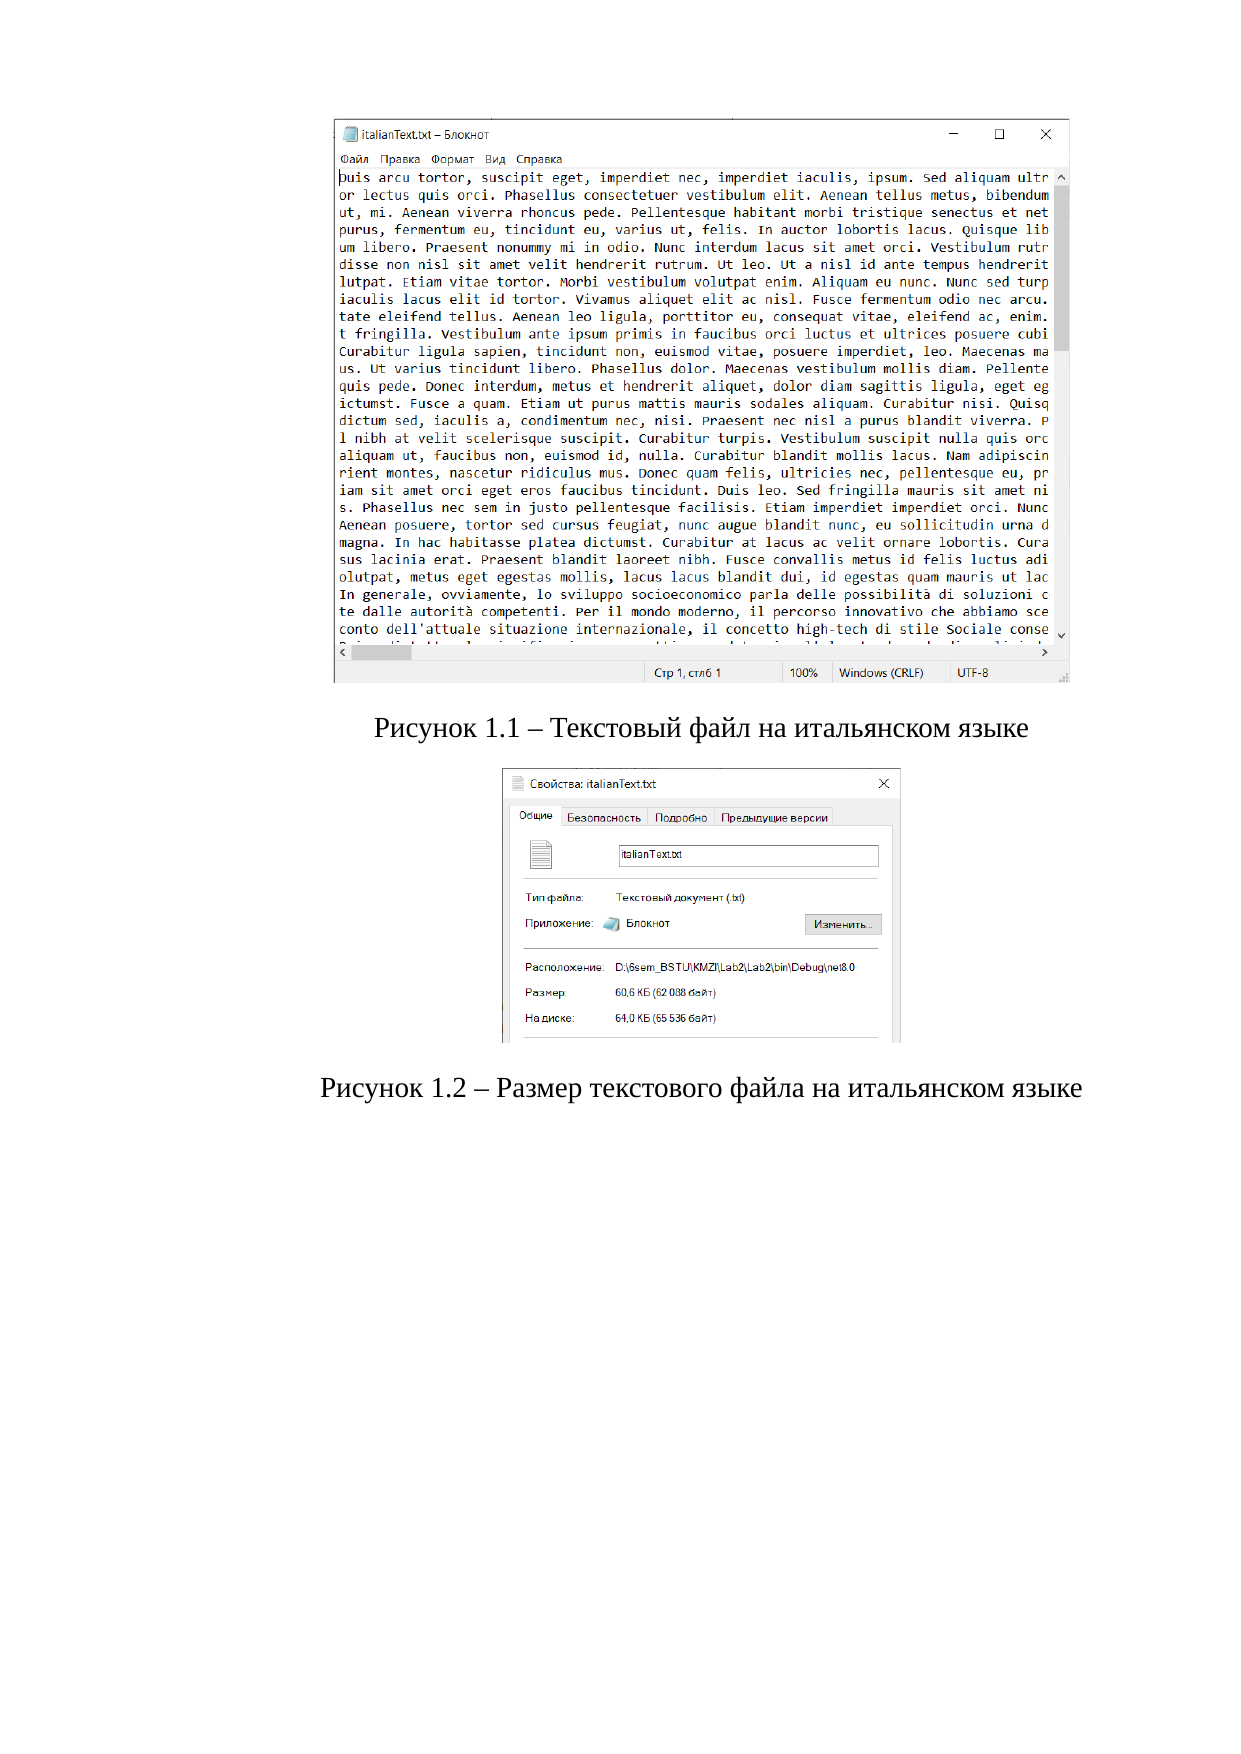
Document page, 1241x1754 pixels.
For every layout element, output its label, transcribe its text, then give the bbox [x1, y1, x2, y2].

picture [502, 768, 901, 1043]
text Рисунок 1.2 – Размер текстового файла на итальянском языке [177, 1070, 1152, 1104]
picture [333, 118, 1070, 683]
text Рисунок 1.1 – Текстовый файл на итальянском языке [177, 710, 1152, 744]
